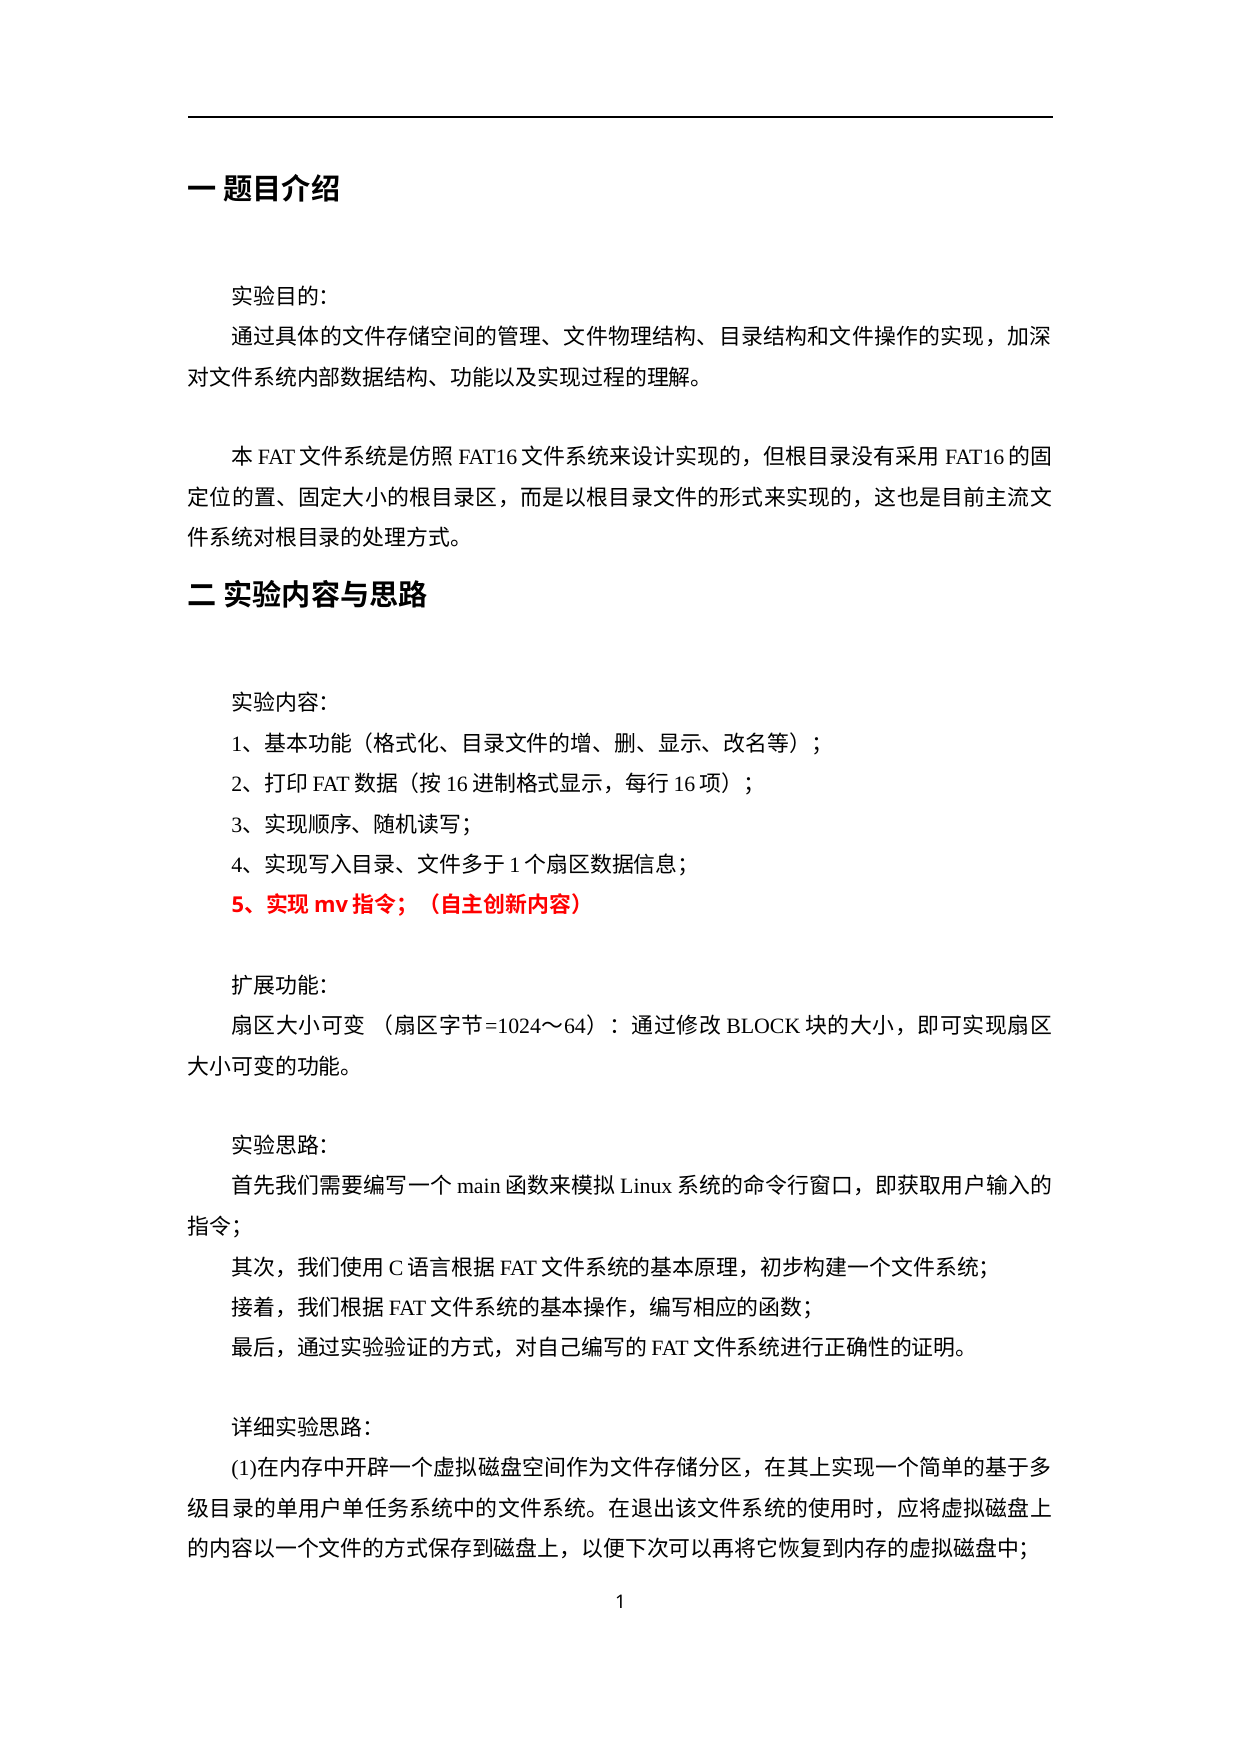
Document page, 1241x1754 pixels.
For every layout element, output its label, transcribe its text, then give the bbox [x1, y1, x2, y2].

text 通过具体的文件存储空间的管理、文件物理结构、目录结构和文件操作的实现，加深对文件系统内部数据结构、功能以及实现过程的理解。 [187, 319, 1053, 392]
text 接着，我们根据FAT文件系统的基本操作，编写相应的函数； [187, 1289, 1053, 1322]
text 详细实验思路： [187, 1409, 1053, 1442]
text 最后，通过实验验证的方式，对自己编写的FAT文件系统进行正确性的证明。 [187, 1330, 1053, 1362]
text 1、基本功能（格式化、目录文件的增、删、显示、改名等）； [187, 725, 1053, 758]
subtitle 一 题目介绍 [187, 154, 1053, 219]
text 实验内容： [187, 685, 1053, 717]
text 2、打印FAT数据（按16进制格式显示，每行16项）； [187, 766, 1053, 798]
text 扇区大小可变 （扇区字节=1024～64）：通过修改BLOCK块的大小，即可实现扇区大小可变的功能。 [187, 1008, 1053, 1081]
text 3、实现顺序、随机读写； [187, 806, 1053, 839]
subtitle 二 实验内容与思路 [187, 560, 1053, 625]
text 实验思路： [187, 1128, 1053, 1160]
text 本FAT文件系统是仿照FAT16文件系统来设计实现的，但根目录没有采用FAT16的固定位的置、固定大小的根目录区，而是以根目录文件的形式来实现的，这也是目前主流文件系统对根目录的处理方式。 [187, 439, 1053, 552]
text 扩展功能： [187, 967, 1053, 1000]
text 5、实现mv指令；（自主创新内容） [187, 887, 1053, 919]
text 其次，我们使用C语言根据FAT文件系统的基本原理，初步构建一个文件系统； [187, 1249, 1053, 1282]
text 首先我们需要编写一个main函数来模拟Linux系统的命令行窗口，即获取用户输入的指令； [187, 1168, 1053, 1241]
text 实验目的： [187, 278, 1053, 311]
text 4、实现写入目录、文件多于1个扇区数据信息； [187, 847, 1053, 879]
text (1)在内存中开辟一个虚拟磁盘空间作为文件存储分区，在其上实现一个简单的基于多级目录的单用户单任务系统中的文件系统。在退出该文件系统的使用时，应将虚拟磁盘上的内容以一个文件的方式保存到磁盘上，以便下次可以再将它恢复到内存的虚拟磁盘中； [187, 1449, 1053, 1563]
